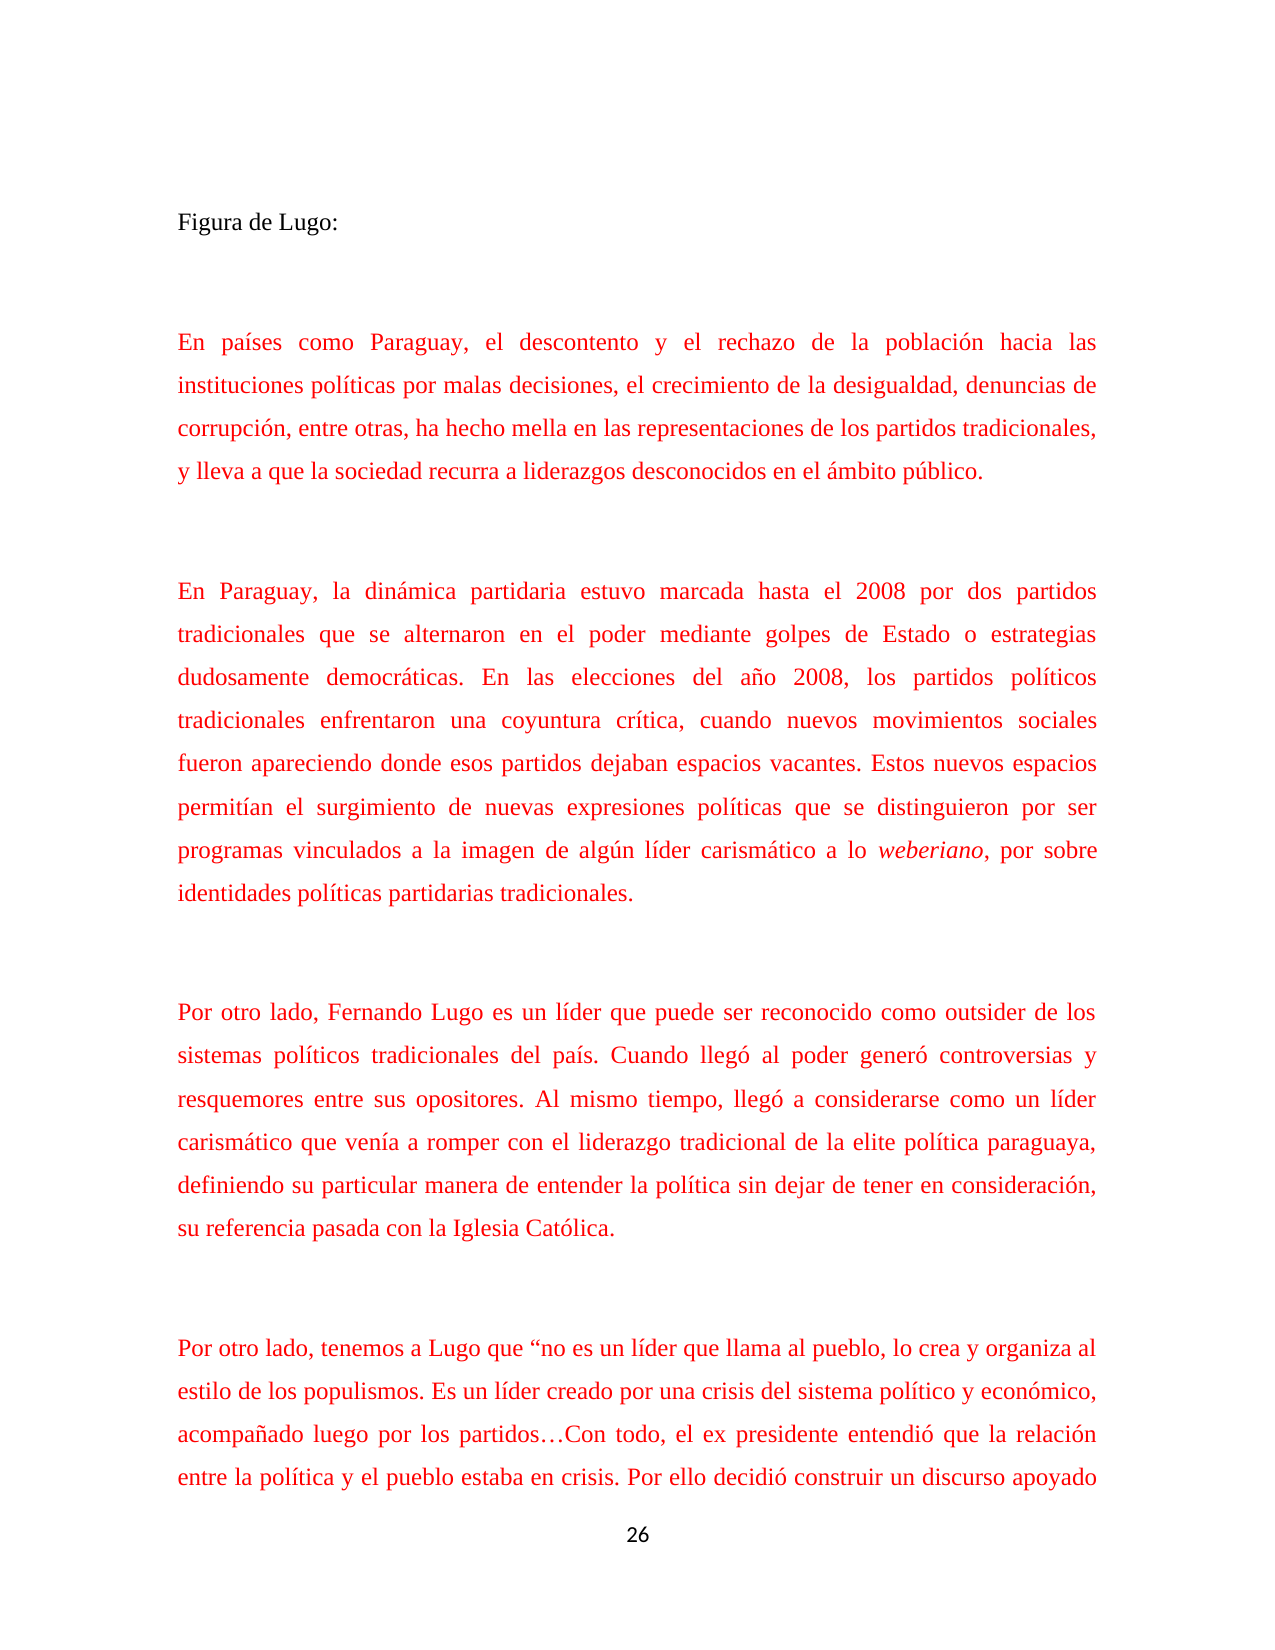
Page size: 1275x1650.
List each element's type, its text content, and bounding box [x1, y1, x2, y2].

text Figura de Lugo: [177, 207, 1098, 236]
text En Paraguay, la dinámica partidaria estuvo marcada hasta el 2008 por dos partidos tradicionales que se alternaron en el poder mediante golpes de Estado o estrategias dudosamente democráticas. En las elecciones del año 2008, los partidos políticos tradicionales enfrentaron una coyuntura crítica, cuando nuevos movimientos sociales fueron apareciendo donde esos partidos dejaban espacios vacantes. Estos nuevos espacios permitían el surgimiento de nuevas expresiones políticas que se distinguieron por ser programas vinculados a la imagen de algún líder carismático a lo weberiano, por sobre identidades políticas partidarias tradicionales. [177, 576, 1098, 907]
text En países como Paraguay, el descontento y el rechazo de la población hacia las instituciones políticas por malas decisiones, el crecimiento de la desigualdad, denuncias de corrupción, entre otras, ha hecho mella en las representaciones de los partidos tradicionales, y lleva a que la sociedad recurra a liderazgos desconocidos en el ámbito público. [177, 327, 1098, 485]
text Por otro lado, Fernando Lugo es un líder que puede ser reconocido como outsider de los sistemas políticos tradicionales del país. Cuando llegó al poder generó controversias y resquemores entre sus opositores. Al mismo tiempo, llegó a considerarse como un líder carismático que venía a romper con el liderazgo tradicional de la elite política paraguaya, definiendo su particular manera de entender la política sin dejar de tener en consideración, su referencia pasada con la Iglesia Católica. [177, 997, 1098, 1242]
